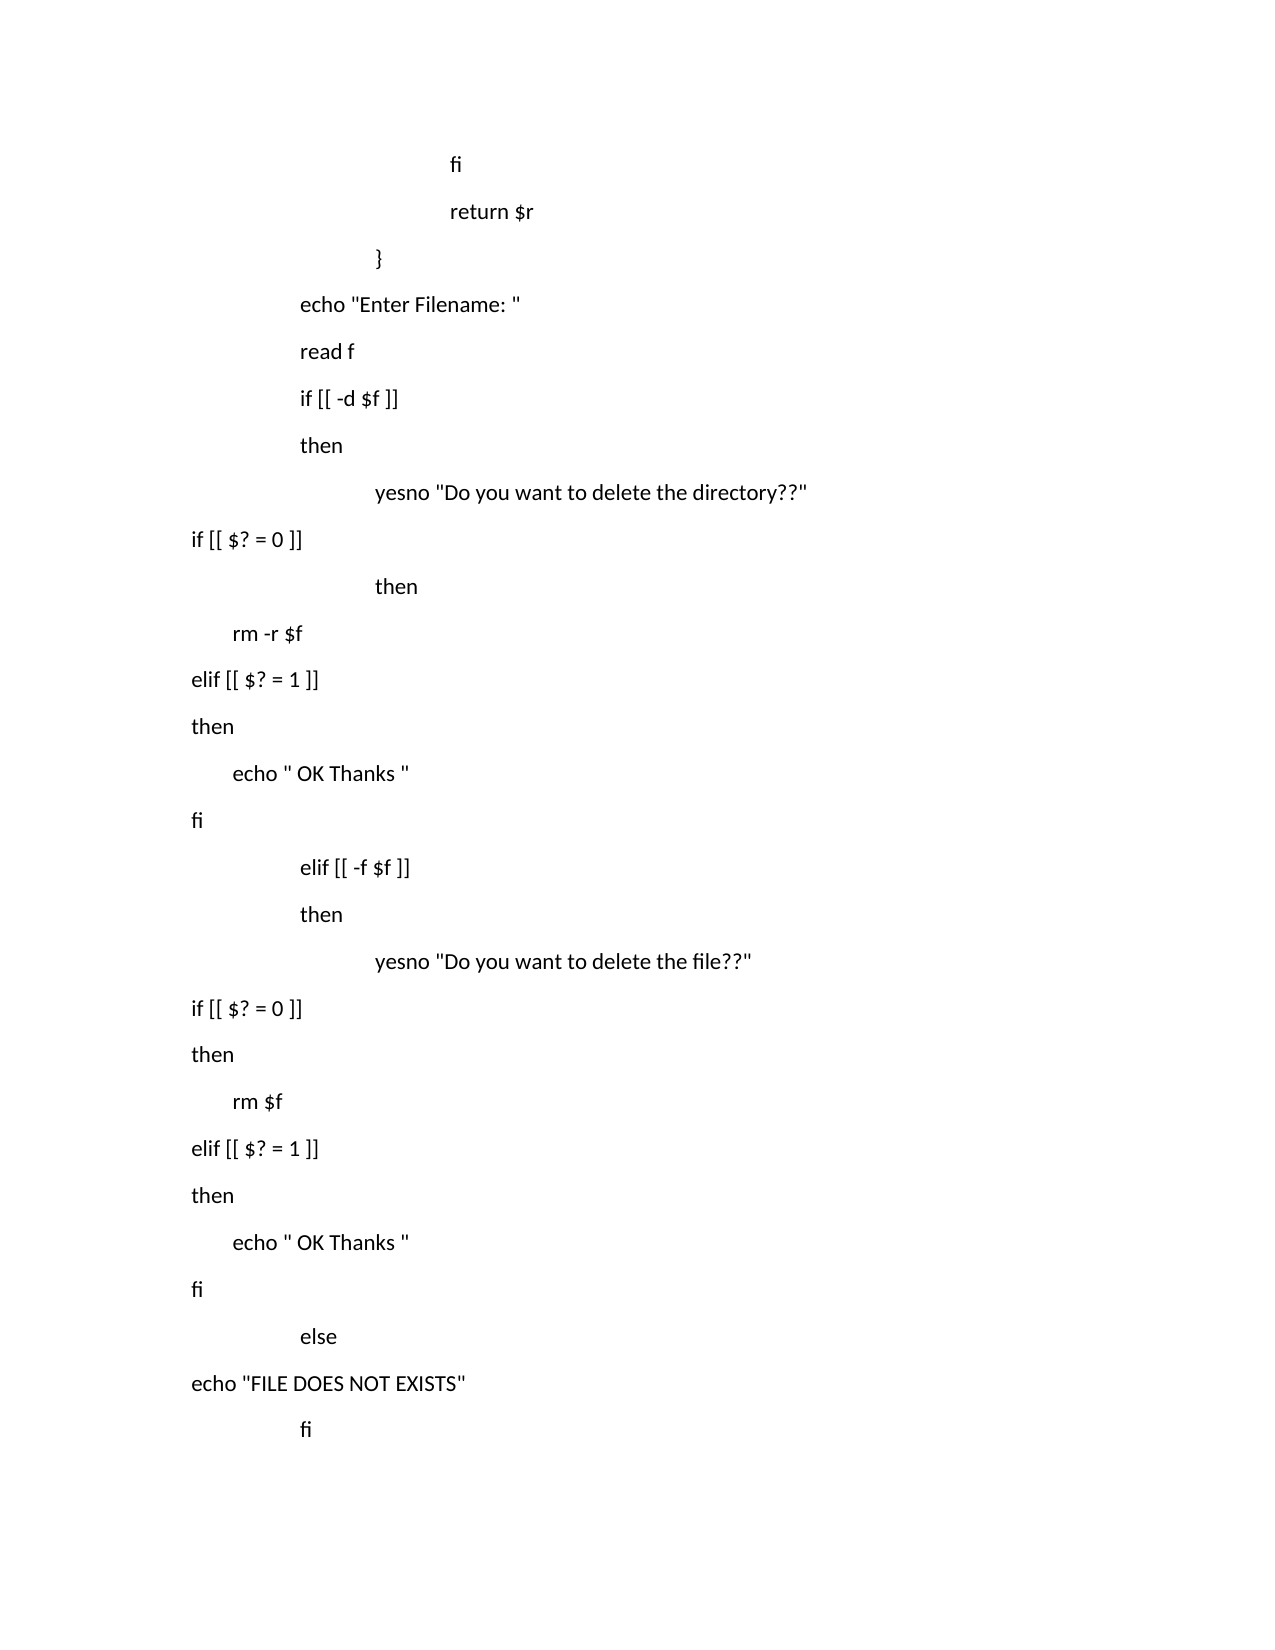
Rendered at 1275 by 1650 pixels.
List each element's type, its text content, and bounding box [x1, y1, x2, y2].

text if [[ -d $f ]] [150, 384, 1125, 412]
text fi [150, 806, 1125, 834]
text echo " OK Thanks " [150, 759, 1125, 787]
text then [150, 712, 1125, 741]
text if [[ $? = 0 ]] [150, 994, 1125, 1022]
text return $r [150, 197, 1125, 225]
text fi [150, 150, 1125, 178]
text then [150, 572, 1125, 600]
text then [150, 1041, 1125, 1069]
text else [150, 1322, 1125, 1350]
text rm $f [150, 1087, 1125, 1116]
text elif [[ -f $f ]] [150, 853, 1125, 881]
text echo " OK Thanks " [150, 1228, 1125, 1256]
text rm -r $f [150, 619, 1125, 647]
text elif [[ $? = 1 ]] [150, 1134, 1125, 1162]
text if [[ $? = 0 ]] [150, 525, 1125, 553]
text then [150, 431, 1125, 459]
text elif [[ $? = 1 ]] [150, 666, 1125, 694]
text yesno "Do you want to delete the directory??" [150, 478, 1125, 506]
text read f [150, 337, 1125, 366]
text echo "Enter Filename: " [150, 291, 1125, 319]
text fi [150, 1275, 1125, 1303]
text echo "FILE DOES NOT EXISTS" [150, 1369, 1125, 1397]
text fi [150, 1416, 1125, 1444]
text yesno "Do you want to delete the file??" [150, 947, 1125, 975]
text then [150, 1181, 1125, 1209]
text then [150, 900, 1125, 928]
text } [150, 244, 1125, 272]
